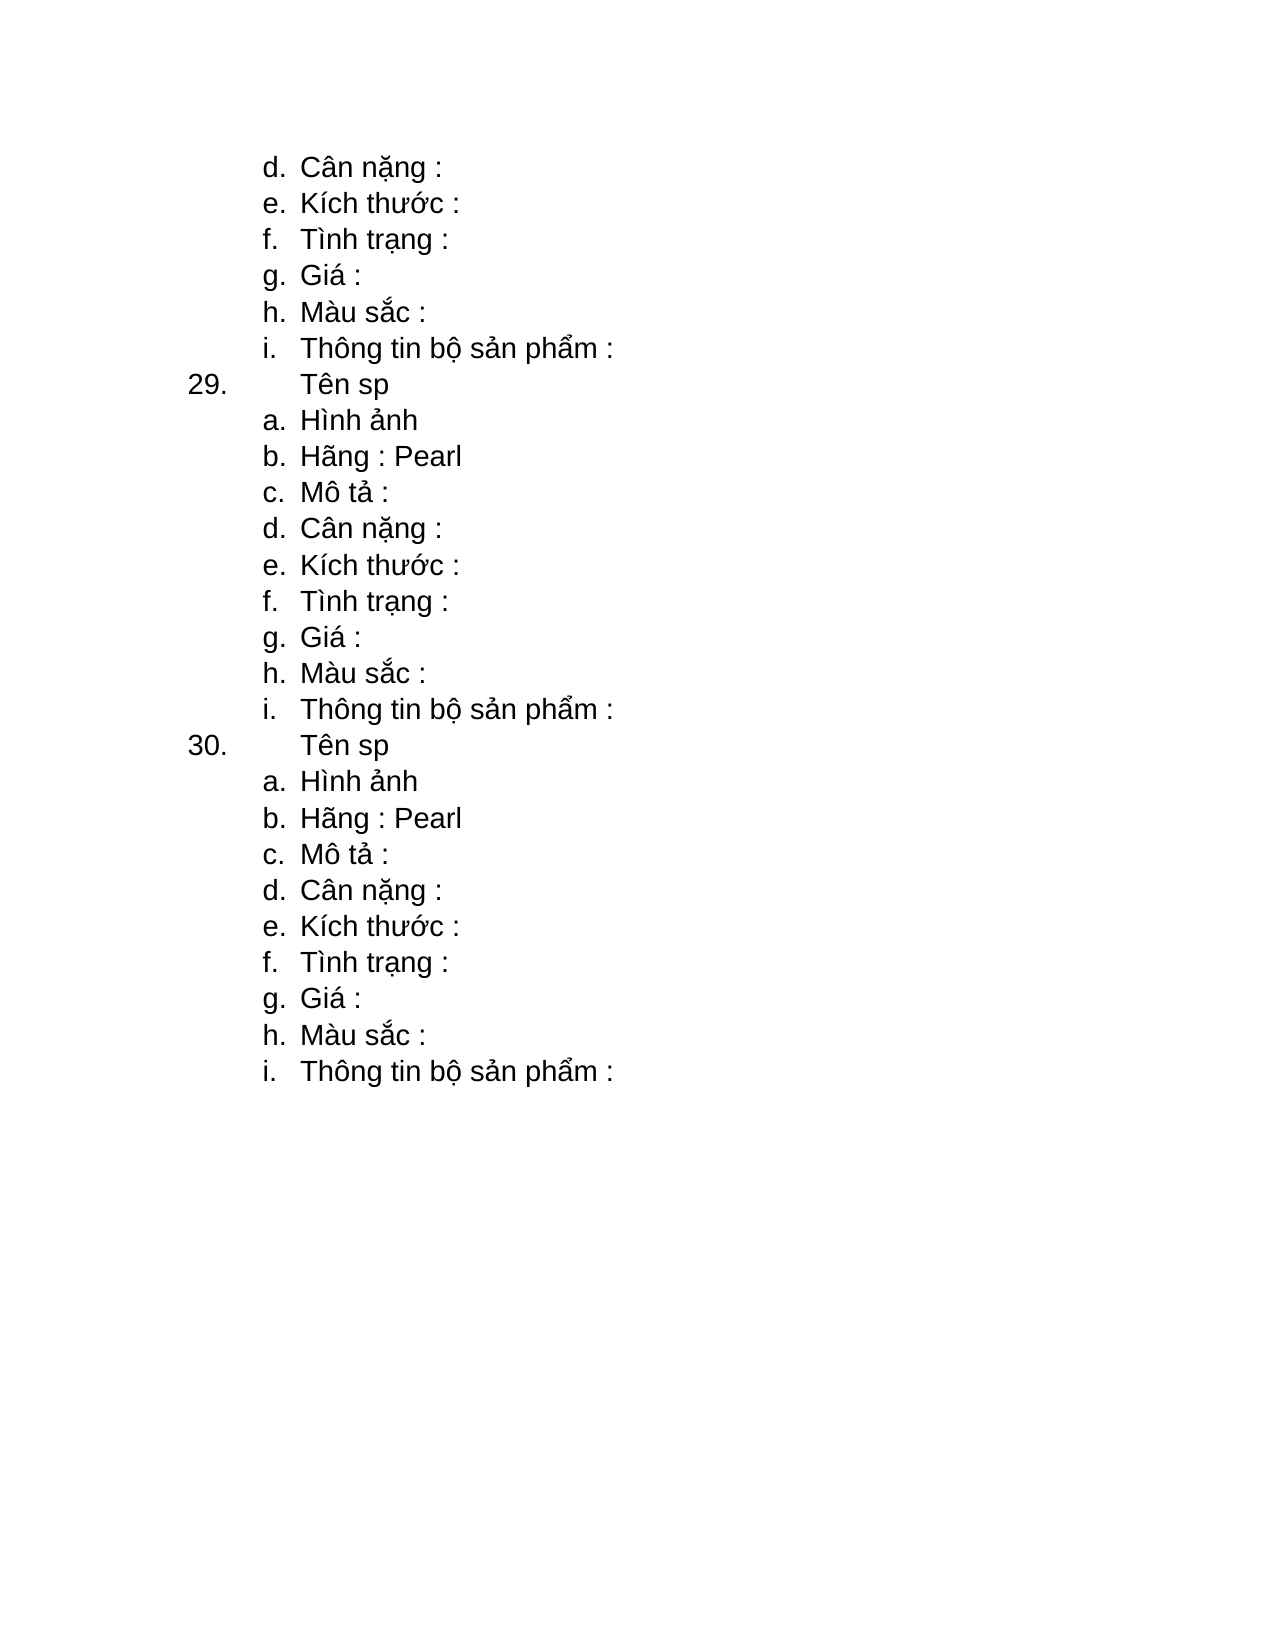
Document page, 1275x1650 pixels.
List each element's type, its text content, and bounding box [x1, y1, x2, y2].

list Cân nặng : [262, 150, 1125, 183]
list Tên sp [187, 367, 1125, 400]
list Thông tin bộ sản phẩm : [262, 1054, 1125, 1087]
list Hình ảnh [262, 764, 1125, 798]
list Mô tả : [262, 475, 1125, 509]
list Cân nặng : [262, 873, 1125, 906]
list Giá : [262, 620, 1125, 653]
list Hãng : Pearl [262, 439, 1125, 473]
list Tình trạng : [262, 584, 1125, 617]
list Cân nặng : [262, 511, 1125, 545]
list Màu sắc : [262, 294, 1125, 328]
list Kích thước : [262, 548, 1125, 581]
list Hãng : Pearl [262, 801, 1125, 834]
list Tình trạng : [262, 222, 1125, 256]
list Màu sắc : [262, 1017, 1125, 1051]
list Hình ảnh [262, 403, 1125, 437]
list Thông tin bộ sản phẩm : [262, 331, 1125, 364]
list Kích thước : [262, 909, 1125, 943]
list Tên sp [187, 728, 1125, 762]
list Giá : [262, 258, 1125, 292]
list Giá : [262, 981, 1125, 1015]
list Màu sắc : [262, 656, 1125, 689]
list Thông tin bộ sản phẩm : [262, 692, 1125, 726]
list Mô tả : [262, 837, 1125, 870]
list Tình trạng : [262, 945, 1125, 979]
list Kích thước : [262, 186, 1125, 220]
